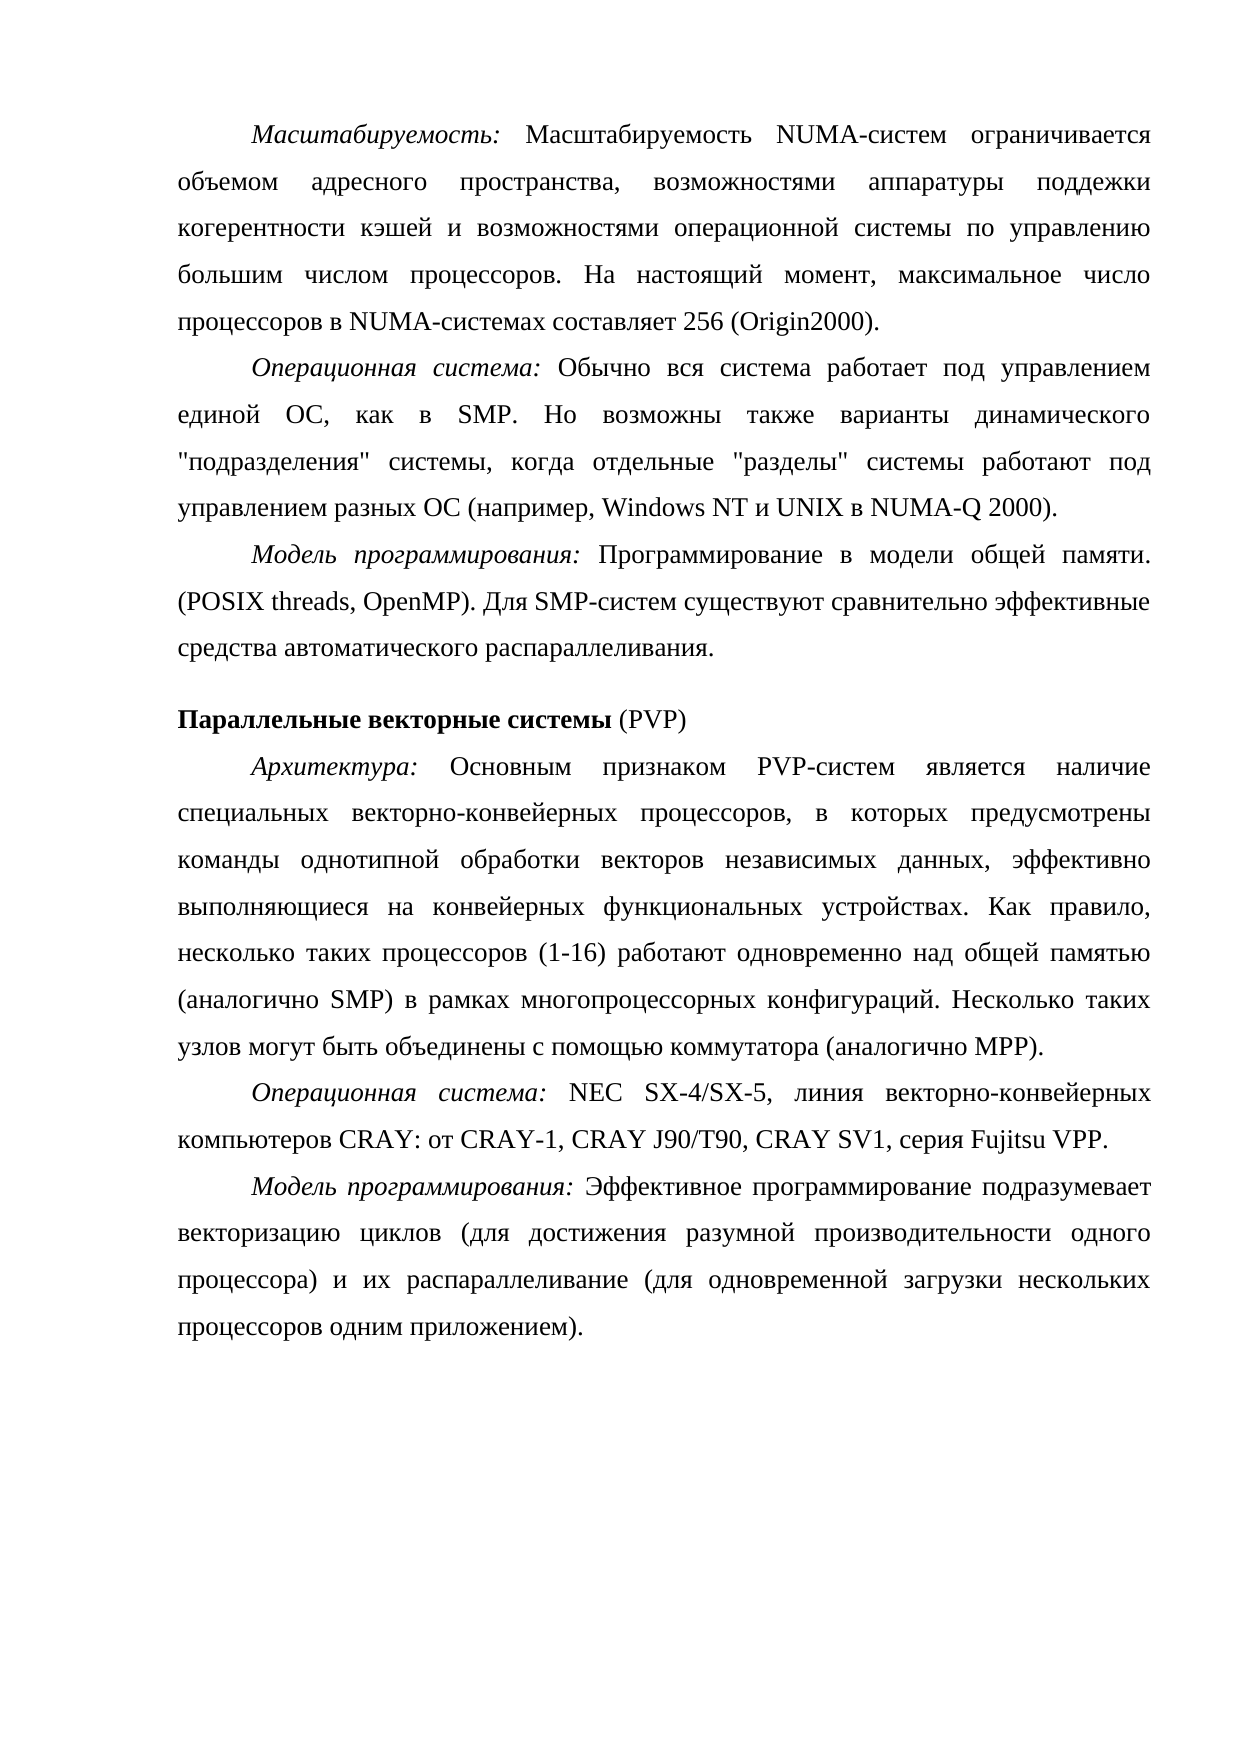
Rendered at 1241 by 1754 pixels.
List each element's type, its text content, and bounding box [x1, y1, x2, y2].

text Операционная система: Обычно вся система работает под управлением единой ОС, как в SMP. Но возможны также варианты динамического "подразделения" системы, когда отдельные "разделы" системы работают под управлением разных ОС (например, Windows NT и UNIX в NUMA-Q 2000). [177, 351, 1152, 523]
text Архитектура: Основным признаком PVP-систем является наличие специальных векторно-конвейерных процессоров, в которых предусмотрены команды однотипной обработки векторов независимых данных, эффективно выполняющиеся на конвейерных функциональных устройствах. Как правило, несколько таких процессоров (1-16) работают одновременно над общей памятью (аналогично SMP) в рамках многопроцессорных конфигураций. Несколько таких узлов могут быть объединены с помощью коммутатора (аналогично MPP). [177, 750, 1152, 1061]
text Модель программирования: Эффективное программирование подразумевает векторизацию циклов (для достижения разумной производительности одного процессора) и их распараллеливание (для одновременной загрузки нескольких процессоров одним приложением). [177, 1170, 1152, 1341]
text Модель программирования: Программирование в модели общей памяти. (POSIX threads, OpenMP). Для SMP-систем существуют сравнительно эффективные средства автоматического распараллеливания. [177, 538, 1152, 663]
text Операционная система: NEC SX-4/SX-5, линия векторно-конвейерных компьютеров CRAY: от CRAY-1, CRAY J90/T90, CRAY SV1, серия Fujitsu VPP. [177, 1076, 1152, 1154]
text Параллельные векторные системы (PVP) [177, 703, 1152, 734]
text Масштабируемость: Масштабируемость NUMA-систем ограничивается объемом адресного пространства, возможностями аппаратуры поддежки когерентности кэшей и возможностями операционной системы по управлению большим числом процессоров. На настоящий момент, максимальное число процессоров в NUMA-системах составляет 256 (Origin2000). [177, 118, 1152, 336]
